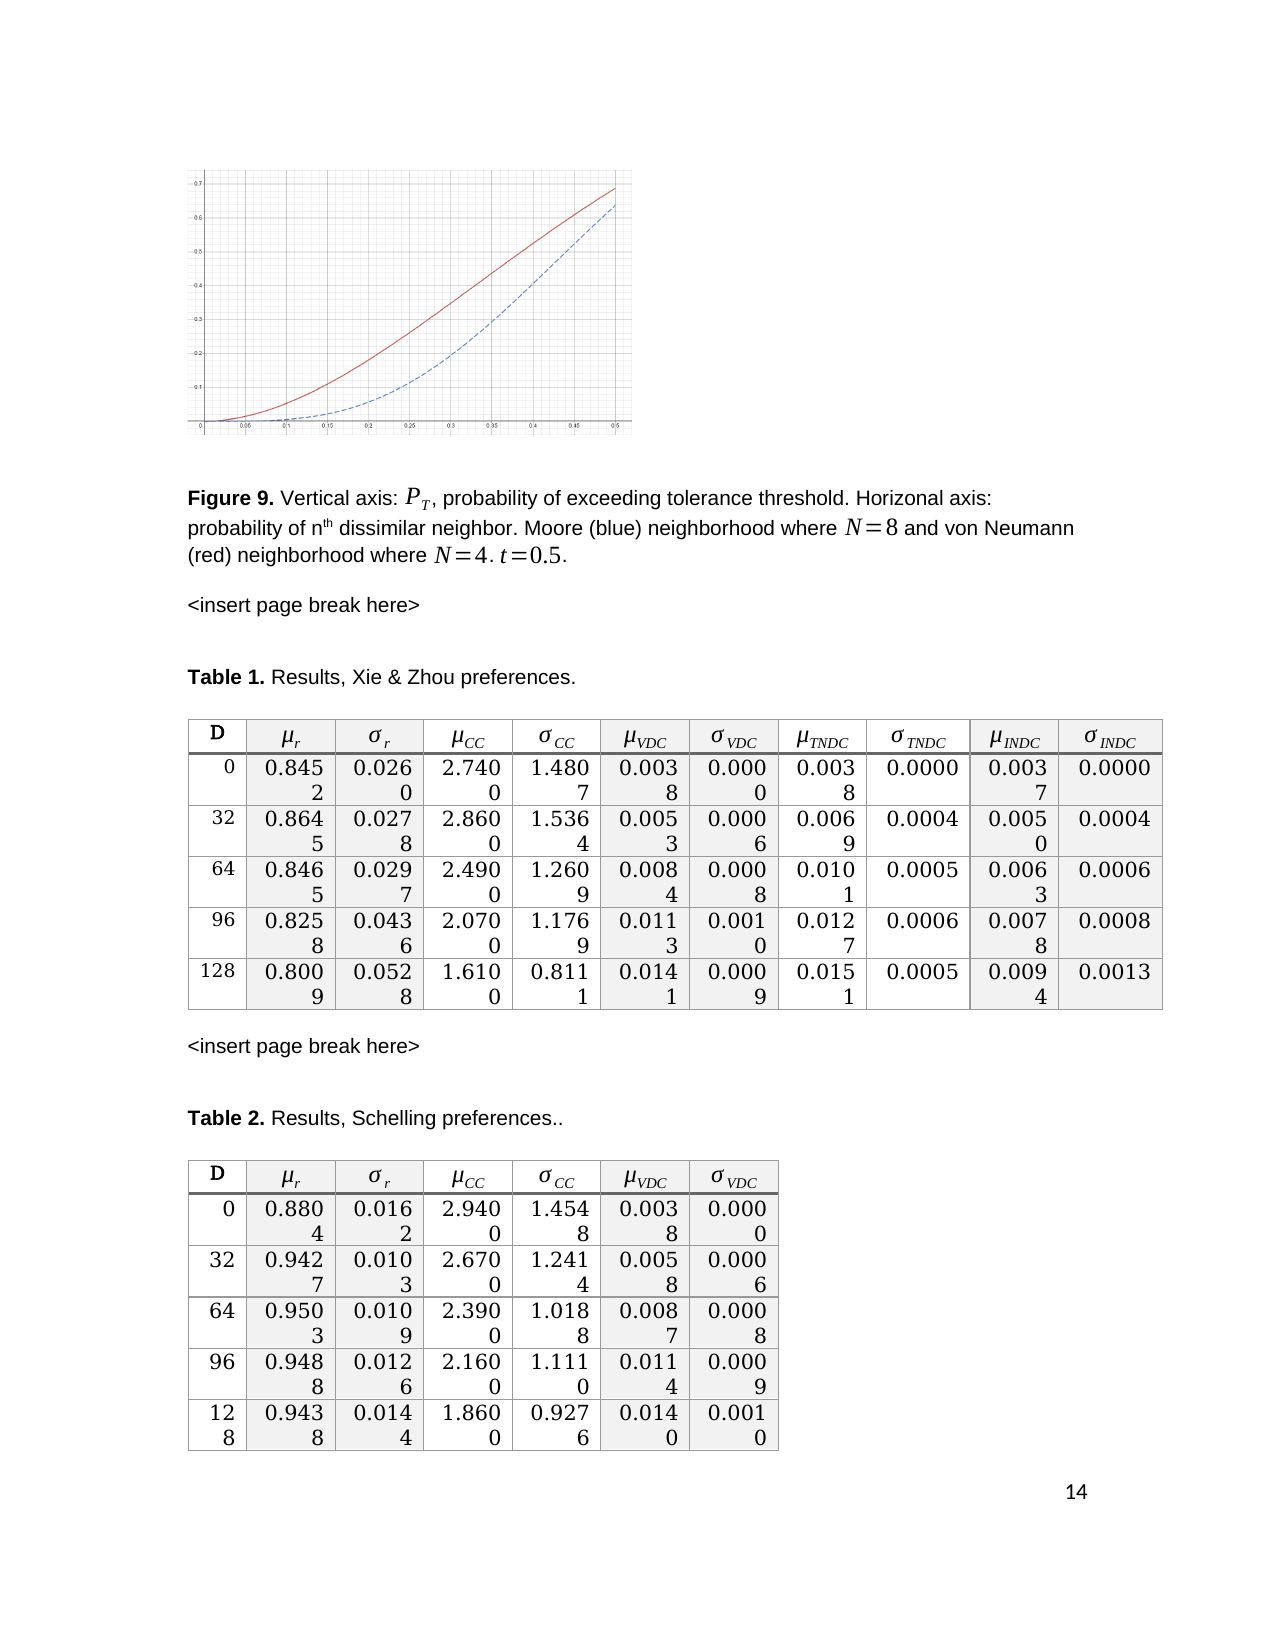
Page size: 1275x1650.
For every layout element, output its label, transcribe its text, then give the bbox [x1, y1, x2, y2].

table_cell 0.0000 [690, 755, 778, 805]
table_cell 2.3900 [424, 1298, 512, 1347]
table_cell 0.0037 [971, 755, 1058, 805]
table_cell 0.0008 [1059, 908, 1162, 958]
table_cell 0.0109 [336, 1298, 423, 1347]
table_cell 2.6700 [424, 1246, 512, 1296]
text Table 2. Results, Schelling preferences.. [187, 1106, 1087, 1130]
table_cell 0.0058 [601, 1246, 689, 1296]
table_cell 1.8600 [424, 1400, 512, 1449]
table_cell 0.0006 [690, 1246, 778, 1296]
table_cell 32 [189, 1246, 246, 1296]
table_cell 1.2609 [513, 857, 600, 907]
table_cell 0.0297 [336, 857, 423, 907]
table_cell 0.0013 [1059, 959, 1162, 1009]
table_cell 2.8600 [424, 806, 512, 856]
table_header [690, 720, 778, 752]
table_cell 0.8009 [247, 959, 335, 1009]
table_cell 0.0141 [601, 959, 689, 1009]
table_cell 1.6100 [424, 959, 512, 1009]
table_cell 64 [189, 857, 246, 907]
table_cell 1.5364 [513, 806, 600, 856]
table_header [513, 1161, 600, 1192]
table_cell 1.4548 [513, 1195, 600, 1245]
table_header [247, 1161, 335, 1192]
table_cell 0.9276 [513, 1400, 600, 1449]
table_cell 0.0006 [690, 806, 778, 856]
table_header [424, 720, 512, 752]
table_cell 1.4807 [513, 755, 600, 805]
table_cell 1.2414 [513, 1246, 600, 1296]
table_cell 0.0006 [1059, 857, 1162, 907]
table_cell 2.9400 [424, 1195, 512, 1245]
table_cell 0.0053 [601, 806, 689, 856]
table_cell 0.0144 [336, 1400, 423, 1449]
table_cell 0.9488 [247, 1349, 335, 1398]
table_header [336, 1161, 423, 1192]
table_cell 0.0000 [690, 1195, 778, 1245]
table_cell 0.0260 [336, 755, 423, 805]
table_cell 0.0038 [601, 755, 689, 805]
table_cell 1.1110 [513, 1349, 600, 1398]
table_cell 0.0114 [601, 1349, 689, 1398]
table_cell 0.0103 [336, 1246, 423, 1296]
table_cell 0.0000 [867, 755, 969, 805]
table_cell 2.7400 [424, 755, 512, 805]
table_cell 0.0084 [601, 857, 689, 907]
table_cell 2.4900 [424, 857, 512, 907]
table_header [601, 1161, 689, 1192]
table_header [867, 720, 969, 752]
table_header [424, 1161, 512, 1192]
table_cell 0.8258 [247, 908, 335, 958]
table_cell 0.0101 [779, 857, 866, 907]
table_cell 0.0087 [601, 1298, 689, 1347]
table_cell 0.0162 [336, 1195, 423, 1245]
table_cell 1.1769 [513, 908, 600, 958]
picture [187, 170, 632, 435]
table_cell 0.0008 [690, 1298, 778, 1347]
table_header [247, 720, 335, 752]
table_cell 0 [189, 1195, 246, 1245]
table_cell 0.0005 [867, 857, 969, 907]
table_cell 0.8452 [247, 755, 335, 805]
table_cell 0.0050 [971, 806, 1058, 856]
text Table 1. Results, Xie & Zhou preferences. [187, 665, 1087, 689]
table_cell 0.0126 [336, 1349, 423, 1398]
table_header [601, 720, 689, 752]
table_cell 0.0038 [779, 755, 866, 805]
table_cell 96 [189, 1349, 246, 1398]
table_header [779, 720, 866, 752]
table_cell 0.0528 [336, 959, 423, 1009]
table_cell 0.0010 [690, 1400, 778, 1449]
table_cell 0.0009 [690, 1349, 778, 1398]
table_cell 0.0278 [336, 806, 423, 856]
table_header [690, 1161, 778, 1192]
table_cell 0.9503 [247, 1298, 335, 1347]
table_cell 0.0004 [1059, 806, 1162, 856]
table_cell 0 [189, 755, 246, 805]
table_cell 0.0151 [779, 959, 866, 1009]
table_cell 0.0078 [971, 908, 1058, 958]
table_cell 128 [189, 1400, 246, 1449]
table_cell 128 [189, 959, 246, 1009]
text <insert page break here> [187, 593, 1087, 617]
table_cell 0.0127 [779, 908, 866, 958]
table_cell 0.0008 [690, 857, 778, 907]
table_header [1059, 720, 1162, 752]
table_cell 0.0094 [971, 959, 1058, 1009]
table_header [513, 720, 600, 752]
table_cell 0.8804 [247, 1195, 335, 1245]
table_cell 0.9427 [247, 1246, 335, 1296]
table_cell 0.0063 [971, 857, 1058, 907]
table_header [336, 720, 423, 752]
table_cell 0.0140 [601, 1400, 689, 1449]
table_cell 0.0006 [867, 908, 969, 958]
text <insert page break here> [187, 1034, 1087, 1058]
table_cell 0.0436 [336, 908, 423, 958]
table_cell 0.0009 [690, 959, 778, 1009]
table_header [971, 720, 1058, 752]
table_cell 32 [189, 806, 246, 856]
table_cell 0.8111 [513, 959, 600, 1009]
table_cell 0.0004 [867, 806, 969, 856]
table_cell 2.0700 [424, 908, 512, 958]
table_cell 0.8645 [247, 806, 335, 856]
table_cell 0.0005 [867, 959, 969, 1009]
table_cell 0.0038 [601, 1195, 689, 1245]
table_cell 0.0069 [779, 806, 866, 856]
table_cell 0.0010 [690, 908, 778, 958]
table_cell 64 [189, 1298, 246, 1347]
table_header D [189, 1161, 246, 1192]
table_cell 1.0188 [513, 1298, 600, 1347]
table_cell 0.0113 [601, 908, 689, 958]
table_cell 2.1600 [424, 1349, 512, 1398]
table_header D [189, 720, 246, 752]
table_cell 0.9438 [247, 1400, 335, 1449]
table_cell 96 [189, 908, 246, 958]
text Figure 9. Vertical axis: , probability of exceeding tolerance threshold. Horizonal axis: probability of nth dissimilar neighbor. Moore (blue) neighborhood where and von Neumann (red) neighborhood where . . [187, 483, 1087, 569]
table_cell 0.0000 [1059, 755, 1162, 805]
table_cell 0.8465 [247, 857, 335, 907]
